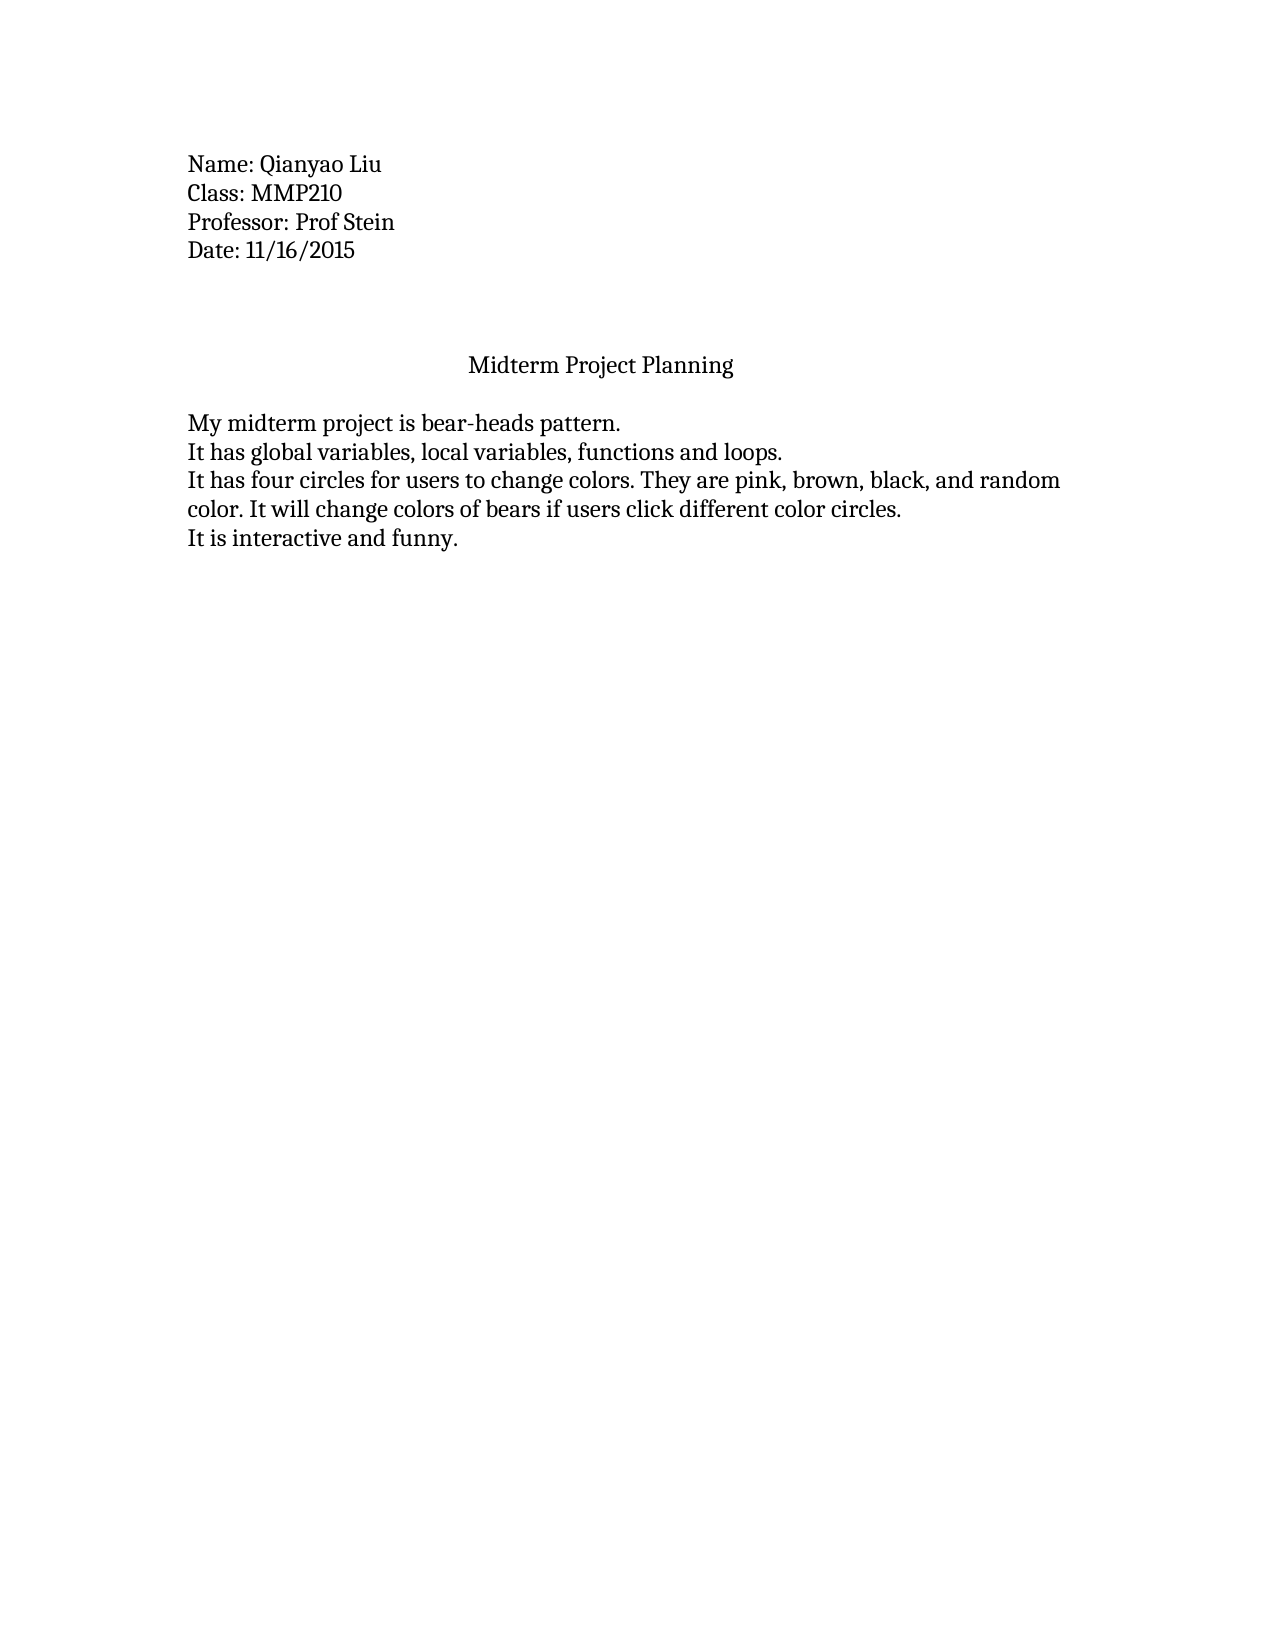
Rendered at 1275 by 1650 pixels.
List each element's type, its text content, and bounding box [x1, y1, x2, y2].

text Date: 11/16/2015 [187, 236, 1087, 265]
text It has four circles for users to change colors. They are pink, brown, black, and random color. It will change colors of bears if users click different color circles. [187, 466, 1087, 524]
text Professor: Prof Stein [187, 207, 1087, 236]
text It is interactive and funny. [187, 524, 1087, 552]
text Midterm Project Planning [187, 351, 1087, 380]
text Name: Qianyao Liu [187, 150, 1087, 179]
text Class: MMP210 [187, 179, 1087, 207]
text It has global variables, local variables, functions and loops. [187, 437, 1087, 466]
text My midterm project is bear-heads pattern. [187, 409, 1087, 437]
